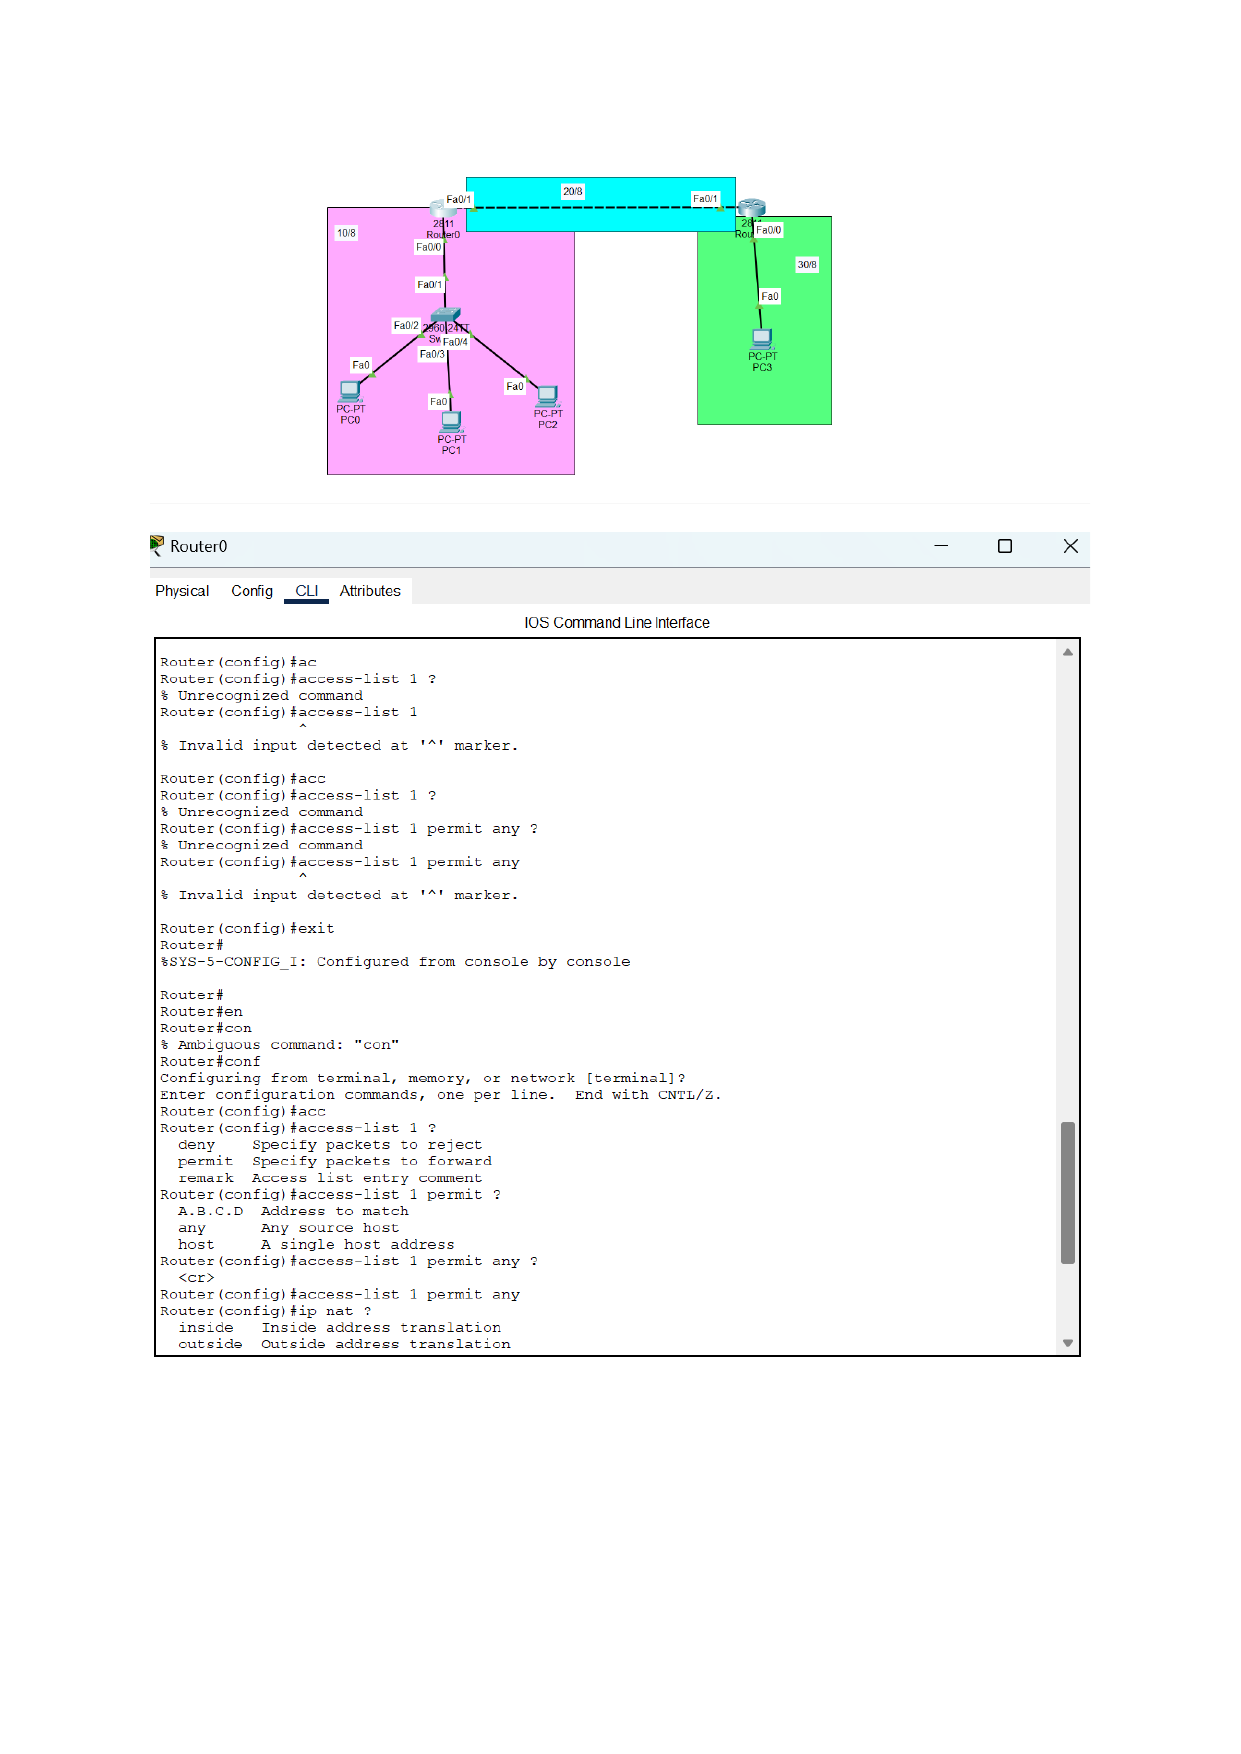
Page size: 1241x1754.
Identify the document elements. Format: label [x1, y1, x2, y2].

picture [150, 150, 1091, 504]
picture [150, 532, 1091, 1359]
